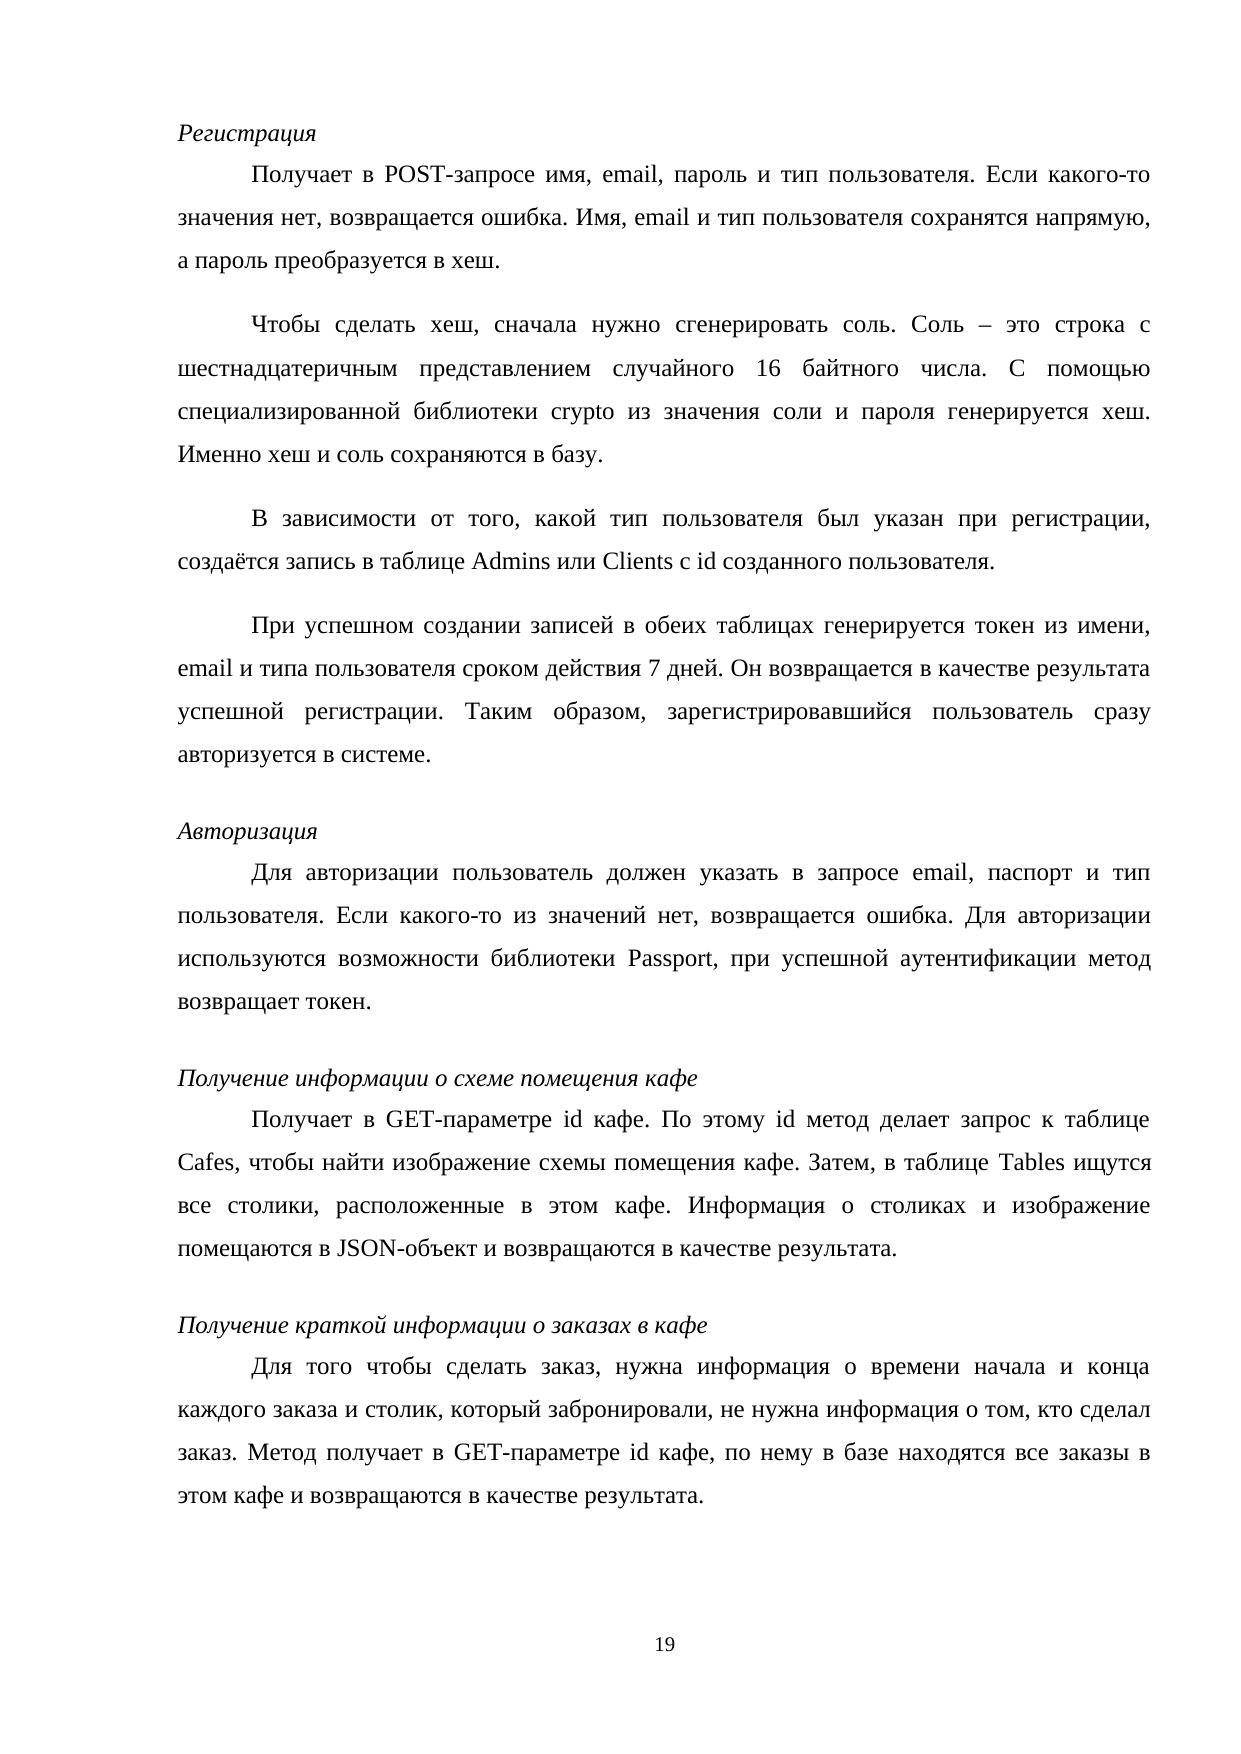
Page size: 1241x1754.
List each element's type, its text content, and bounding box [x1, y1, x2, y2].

text Чтобы сделать хеш, сначала нужно сгенерировать соль. Соль – это строка с шестнадцатеричным представлением случайного 16 байтного числа. С помощью специализированной библиотеки crypto из значения соли и пароля генерируется хеш. Именно хеш и соль сохраняются в базу. [177, 309, 1152, 468]
subtitle Регистрация [177, 118, 1152, 147]
text Получает в GET-параметре id кафе. По этому id метод делает запрос к таблице Cafes, чтобы найти изображение схемы помещения кафе. Затем, в таблице Tables ищутся все столики, расположенные в этом кафе. Информация о столиках и изображение помещаются в JSON-объект и возвращаются в качестве результата. [177, 1104, 1152, 1262]
text Для авторизации пользователь должен указать в запросе email, паспорт и тип пользователя. Если какого-то из значений нет, возвращается ошибка. Для авторизации используются возможности библиотеки Passport, при успешной аутентификации метод возвращает токен. [177, 857, 1152, 1015]
subtitle Получение краткой информации о заказах в кафе [177, 1310, 1152, 1339]
text Получает в POST-запросе имя, email, пароль и тип пользователя. Если какого-то значения нет, возвращается ошибка. Имя, email и тип пользователя сохранятся напрямую, а пароль преобразуется в хеш. [177, 159, 1152, 274]
subtitle Получение информации о схеме помещения кафе [177, 1063, 1152, 1092]
text В зависимости от того, какой тип пользователя был указан при регистрации, создаётся запись в таблице Admins или Clients с id созданного пользователя. [177, 503, 1152, 575]
text При успешном создании записей в обеих таблицах генерируется токен из имени, email и типа пользователя сроком действия 7 дней. Он возвращается в качестве результата успешной регистрации. Таким образом, зарегистрировавшийся пользователь сразу авторизуется в системе. [177, 610, 1152, 768]
text Для того чтобы сделать заказ, нужна информация о времени начала и конца каждого заказа и столик, который забронировали, не нужна информация о том, кто сделал заказ. Метод получает в GET-параметре id кафе, по нему в базе находятся все заказы в этом кафе и возвращаются в качестве результата. [177, 1351, 1152, 1509]
subtitle Авторизация [177, 816, 1152, 844]
